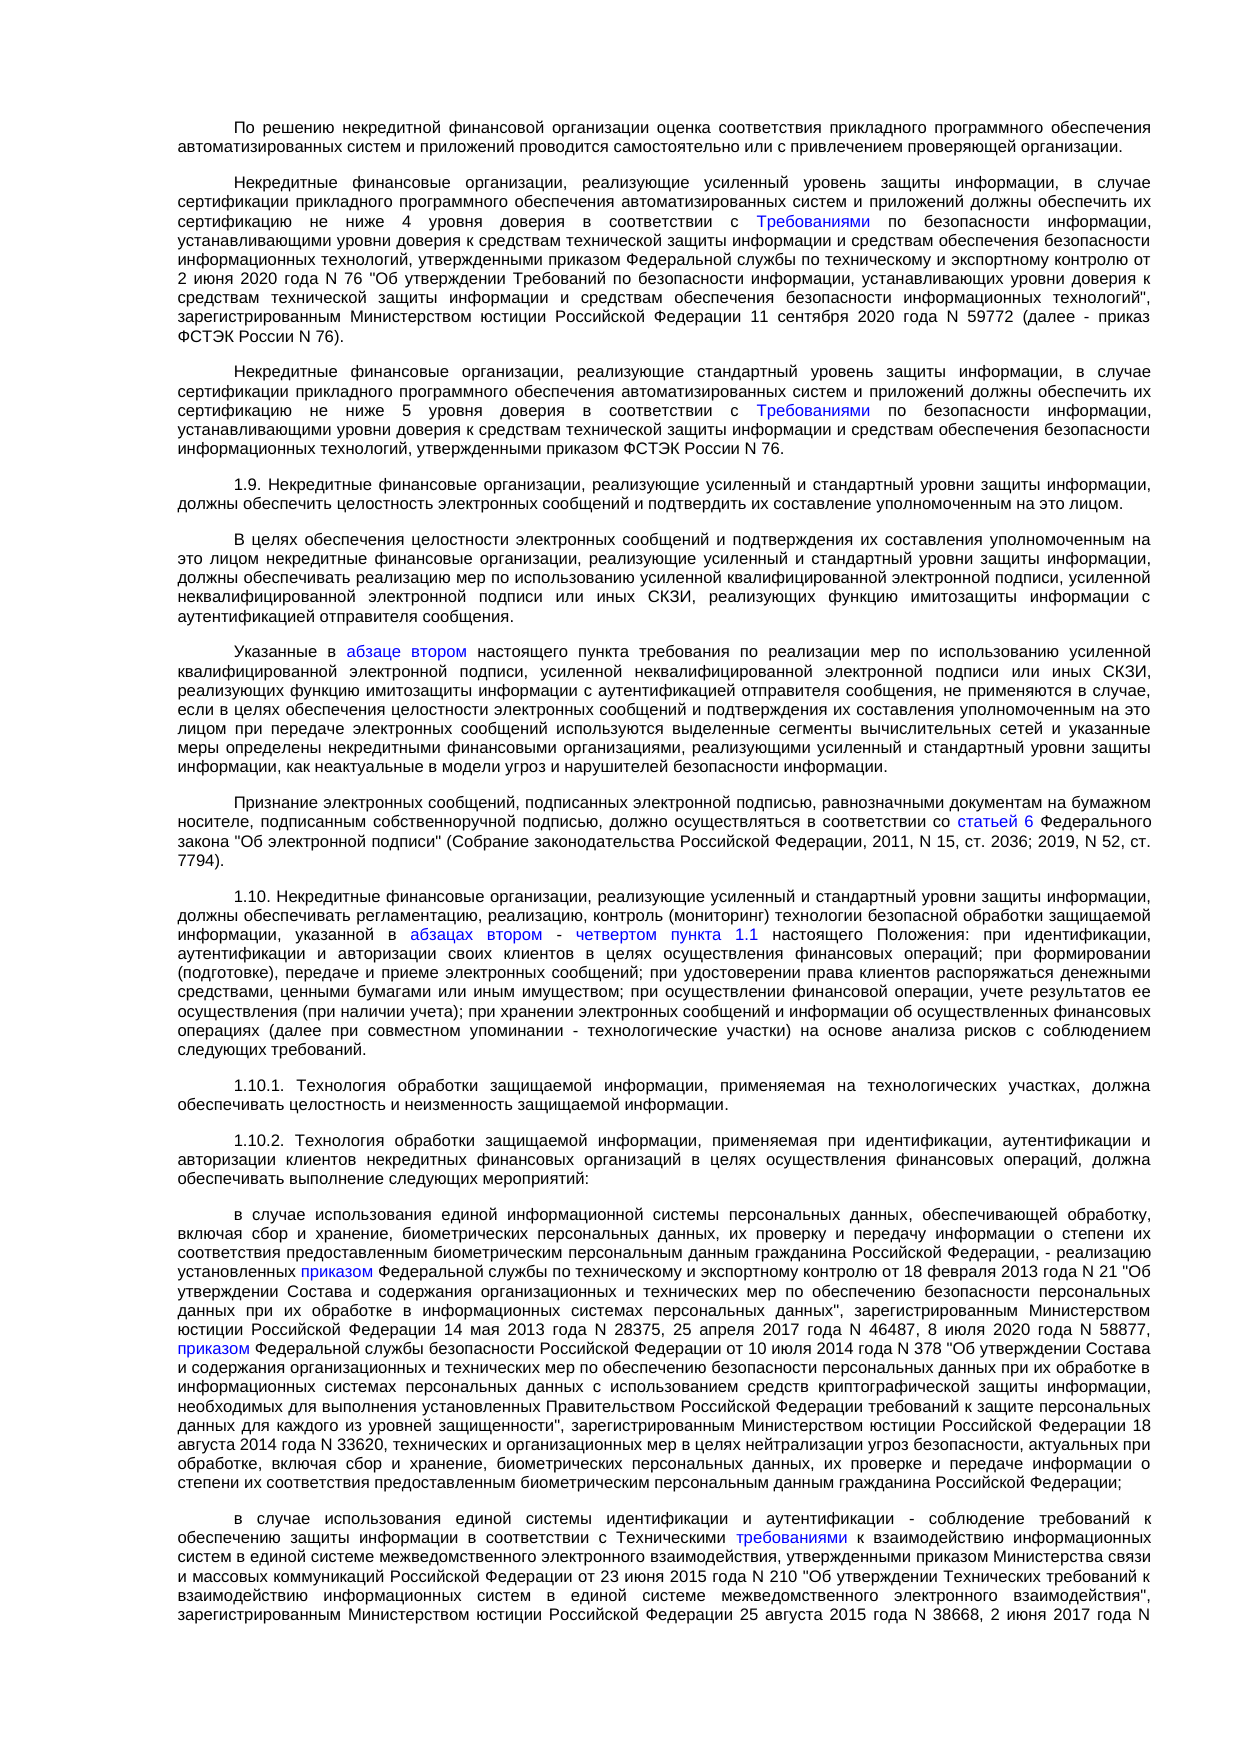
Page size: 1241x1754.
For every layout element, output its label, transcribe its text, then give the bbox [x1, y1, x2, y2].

text 1.10. Некредитные финансовые организации, реализующие усиленный и стандартный уровни защиты информации, должны обеспечивать регламентацию, реализацию, контроль (мониторинг) технологии безопасной обработки защищаемой информации, указанной в абзацах втором - четвертом пункта 1.1 настоящего Положения: при идентификации, аутентификации и авторизации своих клиентов в целях осуществления финансовых операций; при формировании (подготовке), передаче и приеме электронных сообщений; при удостоверении права клиентов распоряжаться денежными средствами, ценными бумагами или иным имуществом; при осуществлении финансовой операции, учете результатов ее осуществления (при наличии учета); при хранении электронных сообщений и информации об осуществленных финансовых операциях (далее при совместном упоминании - технологические участки) на основе анализа рисков с соблюдением следующих требований. [177, 886, 1152, 1059]
text в случае использования единой информационной системы персональных данных, обеспечивающей обработку, включая сбор и хранение, биометрических персональных данных, их проверку и передачу информации о степени их соответствия предоставленным биометрическим персональным данным гражданина Российской Федерации, - реализацию установленных приказом Федеральной службы по техническому и экспортному контролю от 18 февраля 2013 года N 21 "Об утверждении Состава и содержания организационных и технических мер по обеспечению безопасности персональных данных при их обработке в информационных системах персональных данных", зарегистрированным Министерством юстиции Российской Федерации 14 мая 2013 года N 28375, 25 апреля 2017 года N 46487, 8 июля 2020 года N 58877, приказом Федеральной службы безопасности Российской Федерации от 10 июля 2014 года N 378 "Об утверждении Состава и содержания организационных и технических мер по обеспечению безопасности персональных данных при их обработке в информационных системах персональных данных с использованием средств криптографической защиты информации, необходимых для выполнения установленных Правительством Российской Федерации требований к защите персональных данных для каждого из уровней защищенности", зарегистрированным Министерством юстиции Российской Федерации 18 августа 2014 года N 33620, технических и организационных мер в целях нейтрализации угроз безопасности, актуальных при обработке, включая сбор и хранение, биометрических персональных данных, их проверке и передаче информации о степени их соответствия предоставленным биометрическим персональным данным гражданина Российской Федерации; [177, 1205, 1152, 1492]
text 1.10.1. Технология обработки защищаемой информации, применяемая на технологических участках, должна обеспечивать целостность и неизменность защищаемой информации. [177, 1076, 1152, 1114]
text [177, 1509, 1152, 1624]
text 1.10.2. Технология обработки защищаемой информации, применяемая при идентификации, аутентификации и авторизации клиентов некредитных финансовых организаций в целях осуществления финансовых операций, должна обеспечивать выполнение следующих мероприятий: [177, 1131, 1152, 1188]
text Некредитные финансовые организации, реализующие стандартный уровень защиты информации, в случае сертификации прикладного программного обеспечения автоматизированных систем и приложений должны обеспечить их сертификацию не ниже 5 уровня доверия в соответствии с Требованиями по безопасности информации, устанавливающими уровни доверия к средствам технической защиты информации и средствам обеспечения безопасности информационных технологий, утвержденными приказом ФСТЭК России N 76. [177, 362, 1152, 458]
text В целях обеспечения целостности электронных сообщений и подтверждения их составления уполномоченным на это лицом некредитные финансовые организации, реализующие усиленный и стандартный уровни защиты информации, должны обеспечивать реализацию мер по использованию усиленной квалифицированной электронной подписи, усиленной неквалифицированной электронной подписи или иных СКЗИ, реализующих функцию имитозащиты информации с аутентификацией отправителя сообщения. [177, 530, 1152, 626]
text 1.9. Некредитные финансовые организации, реализующие усиленный и стандартный уровни защиты информации, должны обеспечить целостность электронных сообщений и подтвердить их составление уполномоченным на это лицом. [177, 475, 1152, 513]
text Указанные в абзаце втором настоящего пункта требования по реализации мер по использованию усиленной квалифицированной электронной подписи, усиленной неквалифицированной электронной подписи или иных СКЗИ, реализующих функцию имитозащиты информации с аутентификацией отправителя сообщения, не применяются в случае, если в целях обеспечения целостности электронных сообщений и подтверждения их составления уполномоченным на это лицом при передаче электронных сообщений используются выделенные сегменты вычислительных сетей и указанные меры определены некредитными финансовыми организациями, реализующими усиленный и стандартный уровни защиты информации, как неактуальные в модели угроз и нарушителей безопасности информации. [177, 642, 1152, 776]
text Некредитные финансовые организации, реализующие усиленный уровень защиты информации, в случае сертификации прикладного программного обеспечения автоматизированных систем и приложений должны обеспечить их сертификацию не ниже 4 уровня доверия в соответствии с Требованиями по безопасности информации, устанавливающими уровни доверия к средствам технической защиты информации и средствам обеспечения безопасности информационных технологий, утвержденными приказом Федеральной службы по техническому и экспортному контролю от 2 июня 2020 года N 76 "Об утверждении Требований по безопасности информации, устанавливающих уровни доверия к средствам технической защиты информации и средствам обеспечения безопасности информационных технологий", зарегистрированным Министерством юстиции Российской Федерации 11 сентября 2020 года N 59772 (далее - приказ ФСТЭК России N 76). [177, 173, 1152, 346]
text Признание электронных сообщений, подписанных электронной подписью, равнозначными документам на бумажном носителе, подписанным собственноручной подписью, должно осуществляться в соответствии со статьей 6 Федерального закона "Об электронной подписи" (Собрание законодательства Российской Федерации, 2011, N 15, ст. 2036; 2019, N 52, ст. 7794). [177, 793, 1152, 870]
text По решению некредитной финансовой организации оценка соответствия прикладного программного обеспечения автоматизированных систем и приложений проводится самостоятельно или с привлечением проверяющей организации. [177, 118, 1152, 156]
